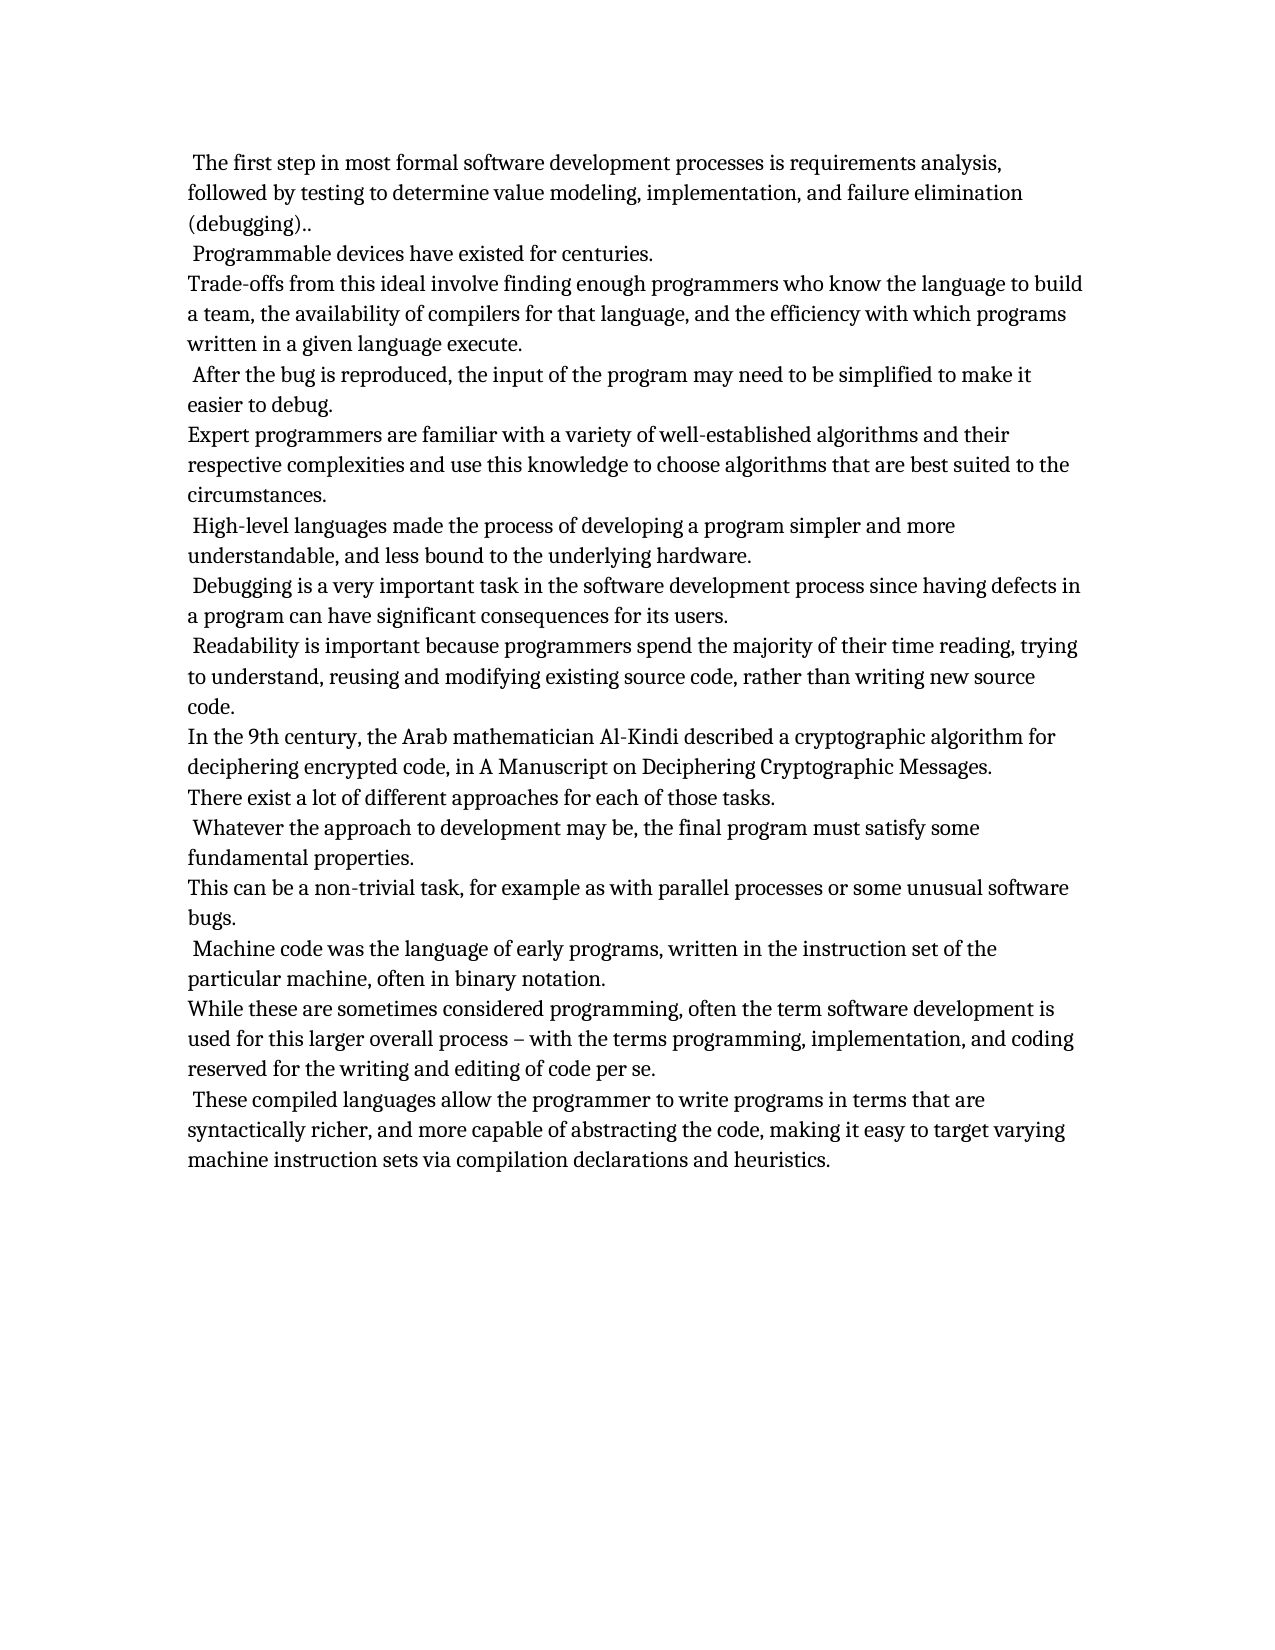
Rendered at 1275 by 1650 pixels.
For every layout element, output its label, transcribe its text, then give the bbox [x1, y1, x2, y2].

text The first step in most formal software development processes is requirements analysis, followed by testing to determine value modeling, implementation, and failure elimination (debugging).. Programmable devices have existed for centuries. Trade-offs from this ideal involve finding enough programmers who know the language to build a team, the availability of compilers for that language, and the efficiency with which programs written in a given language execute. After the bug is reproduced, the input of the program may need to be simplified to make it easier to debug. Expert programmers are familiar with a variety of well-established algorithms and their respective complexities and use this knowledge to choose algorithms that are best suited to the circumstances. High-level languages made the process of developing a program simpler and more understandable, and less bound to the underlying hardware. Debugging is a very important task in the software development process since having defects in a program can have significant consequences for its users. Readability is important because programmers spend the majority of their time reading, trying to understand, reusing and modifying existing source code, rather than writing new source code. In the 9th century, the Arab mathematician Al-Kindi described a cryptographic algorithm for deciphering encrypted code, in A Manuscript on Deciphering Cryptographic Messages. There exist a lot of different approaches for each of those tasks. Whatever the approach to development may be, the final program must satisfy some fundamental properties. This can be a non-trivial task, for example as with parallel processes or some unusual software bugs. Machine code was the language of early programs, written in the instruction set of the particular machine, often in binary notation. While these are sometimes considered programming, often the term software development is used for this larger overall process – with the terms programming, implementation, and coding reserved for the writing and editing of code per se. These compiled languages allow the programmer to write programs in terms that are syntactically richer, and more capable of abstracting the code, making it easy to target varying machine instruction sets via compilation declarations and heuristics. [187, 150, 1087, 1173]
